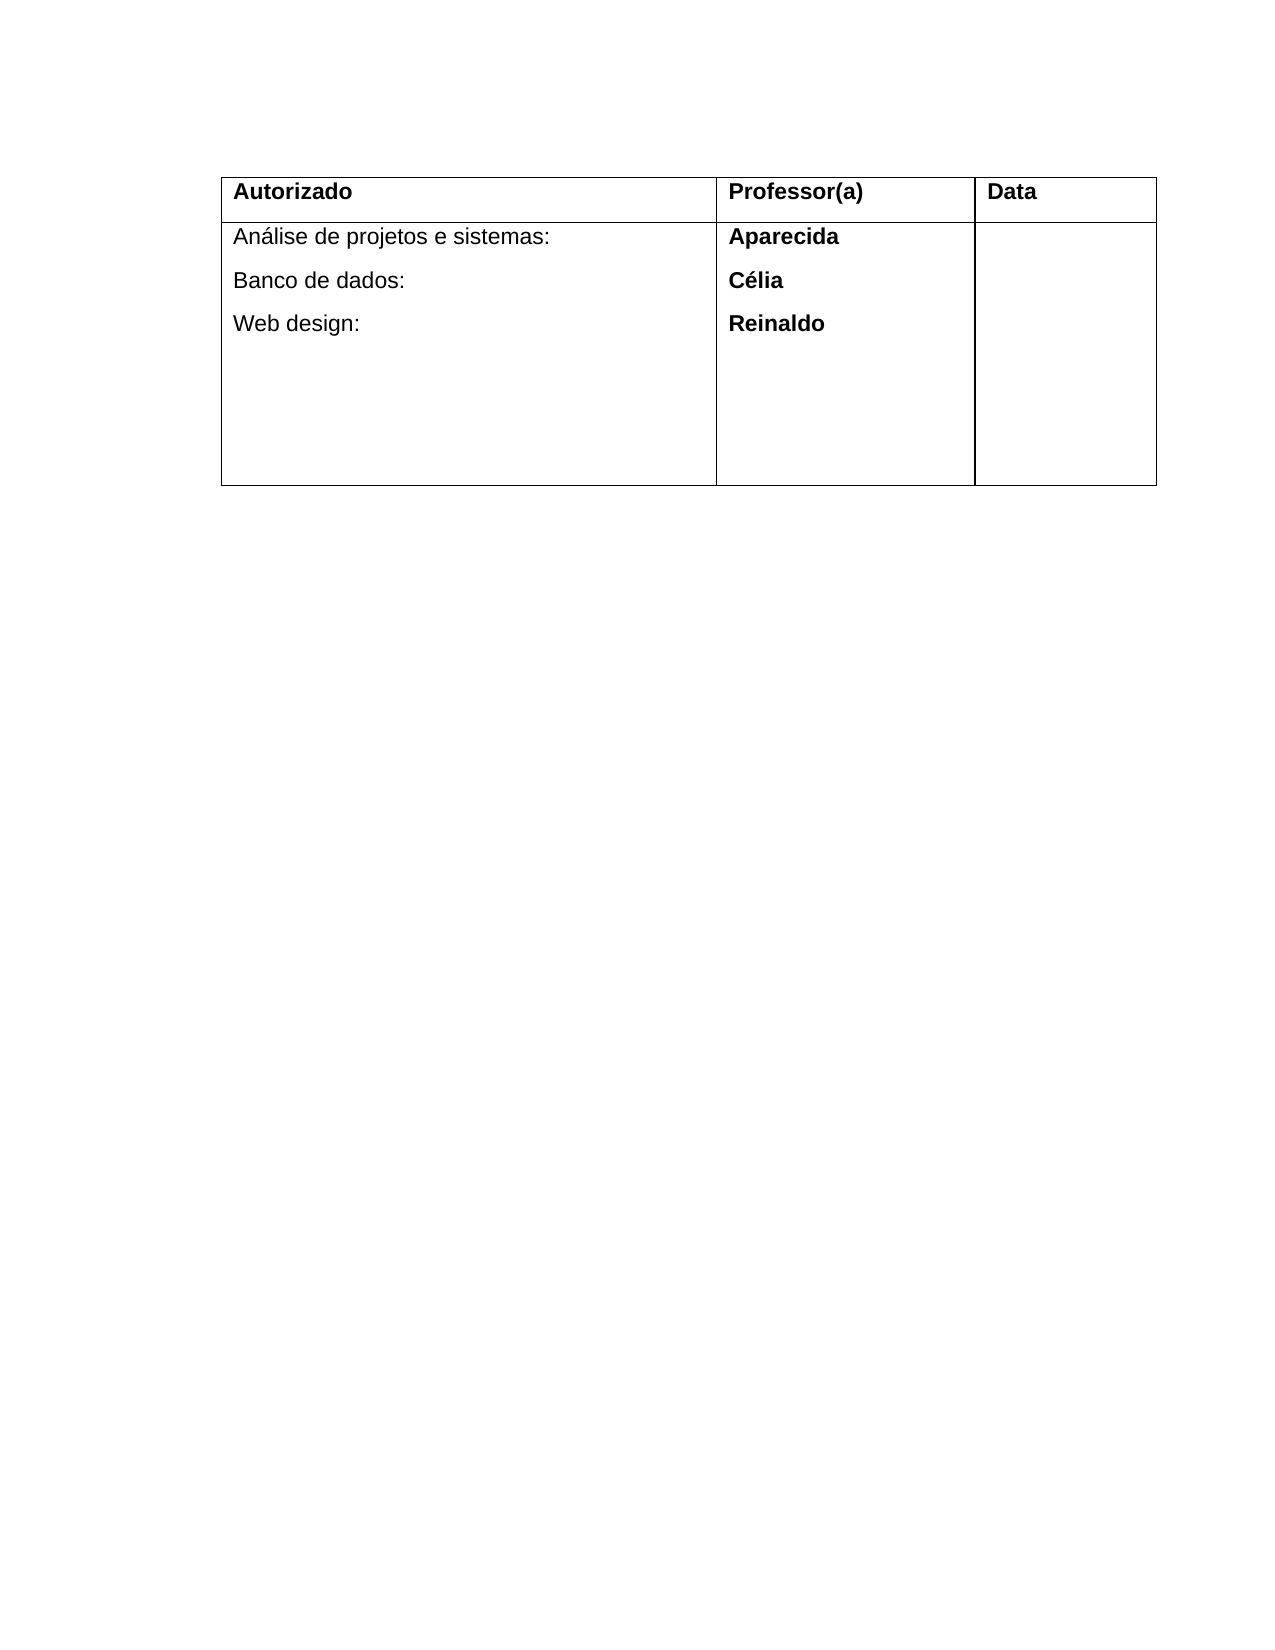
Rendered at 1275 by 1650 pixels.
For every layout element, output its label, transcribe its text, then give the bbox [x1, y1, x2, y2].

table_cell [976, 223, 1156, 485]
table_cell Análise de projetos e sistemas: Banco de dados: Web design: [222, 223, 716, 485]
table_header Autorizado [222, 178, 716, 222]
table_header Data [976, 178, 1156, 222]
table_header Professor(a) [717, 178, 974, 222]
table_cell Aparecida Célia Reinaldo [717, 223, 974, 485]
